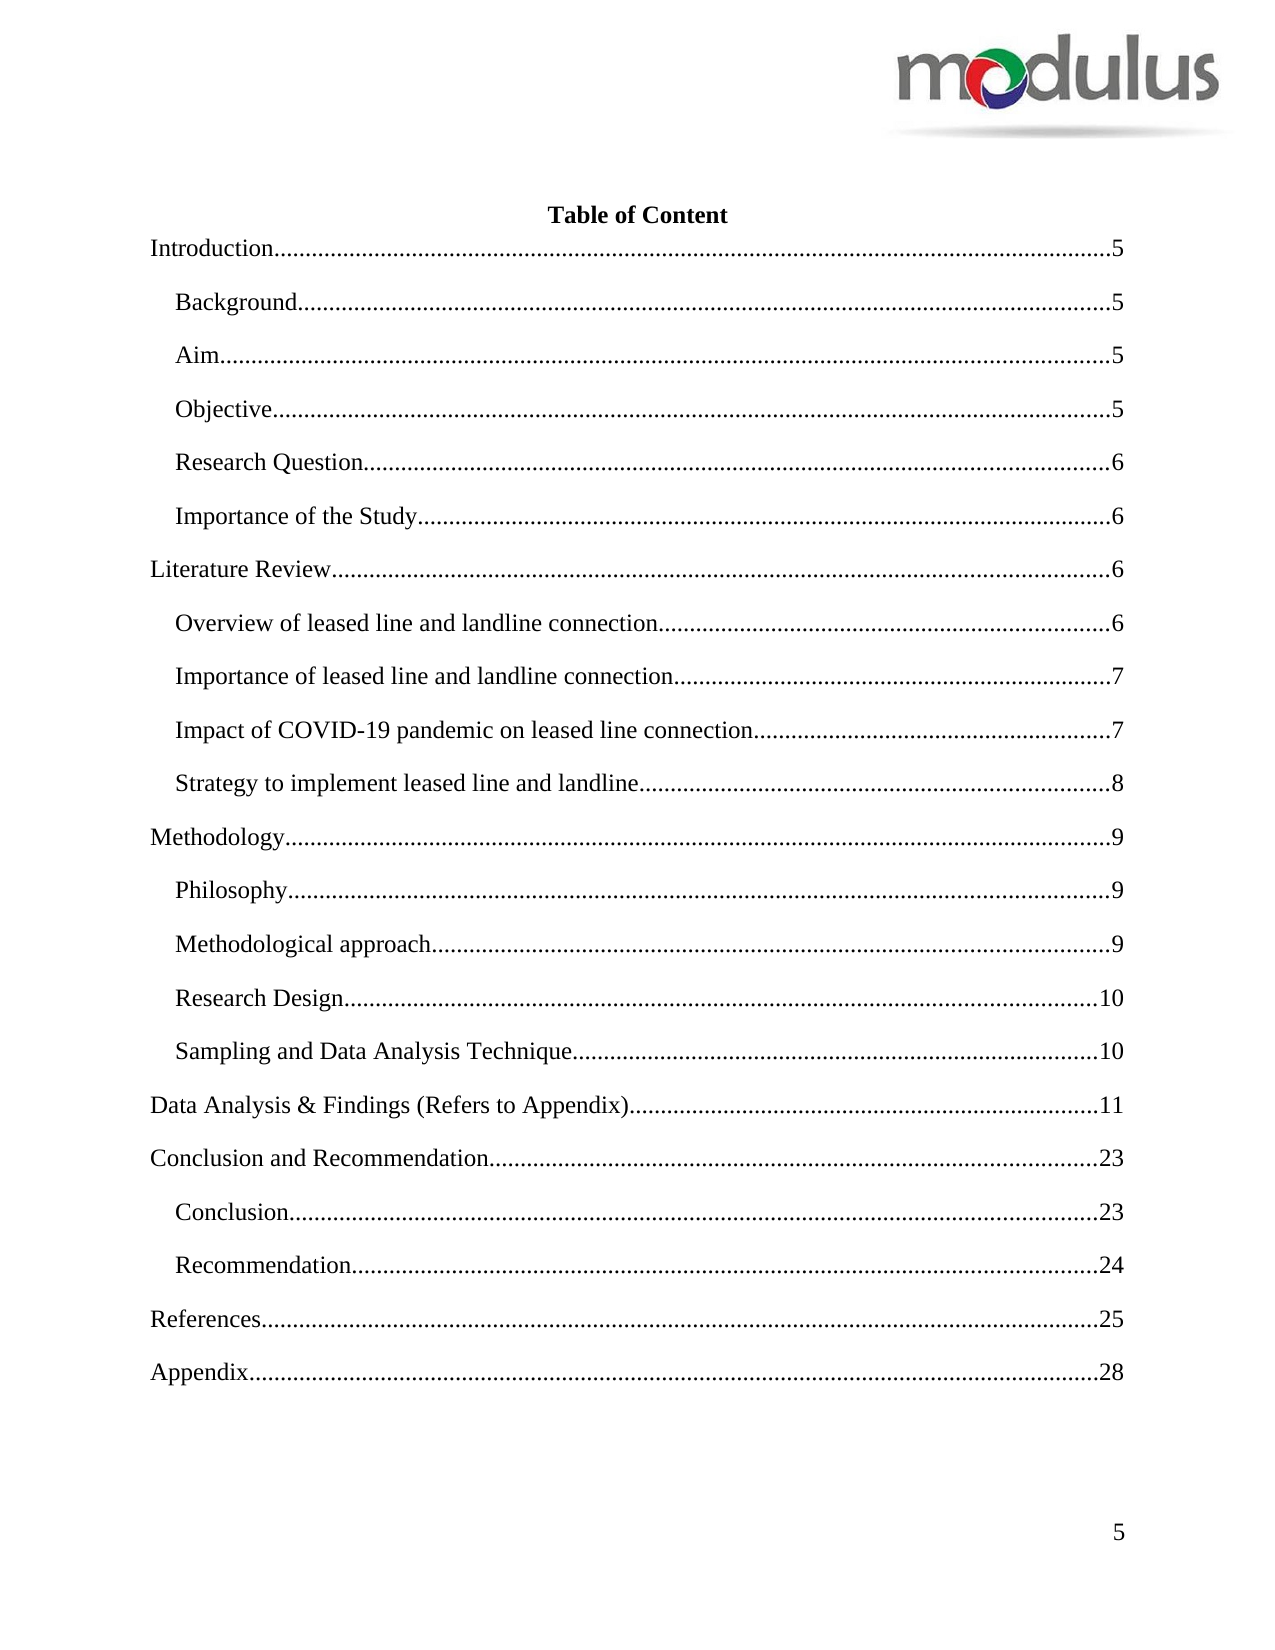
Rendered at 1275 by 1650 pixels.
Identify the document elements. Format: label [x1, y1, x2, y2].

picture [881, 28, 1238, 139]
